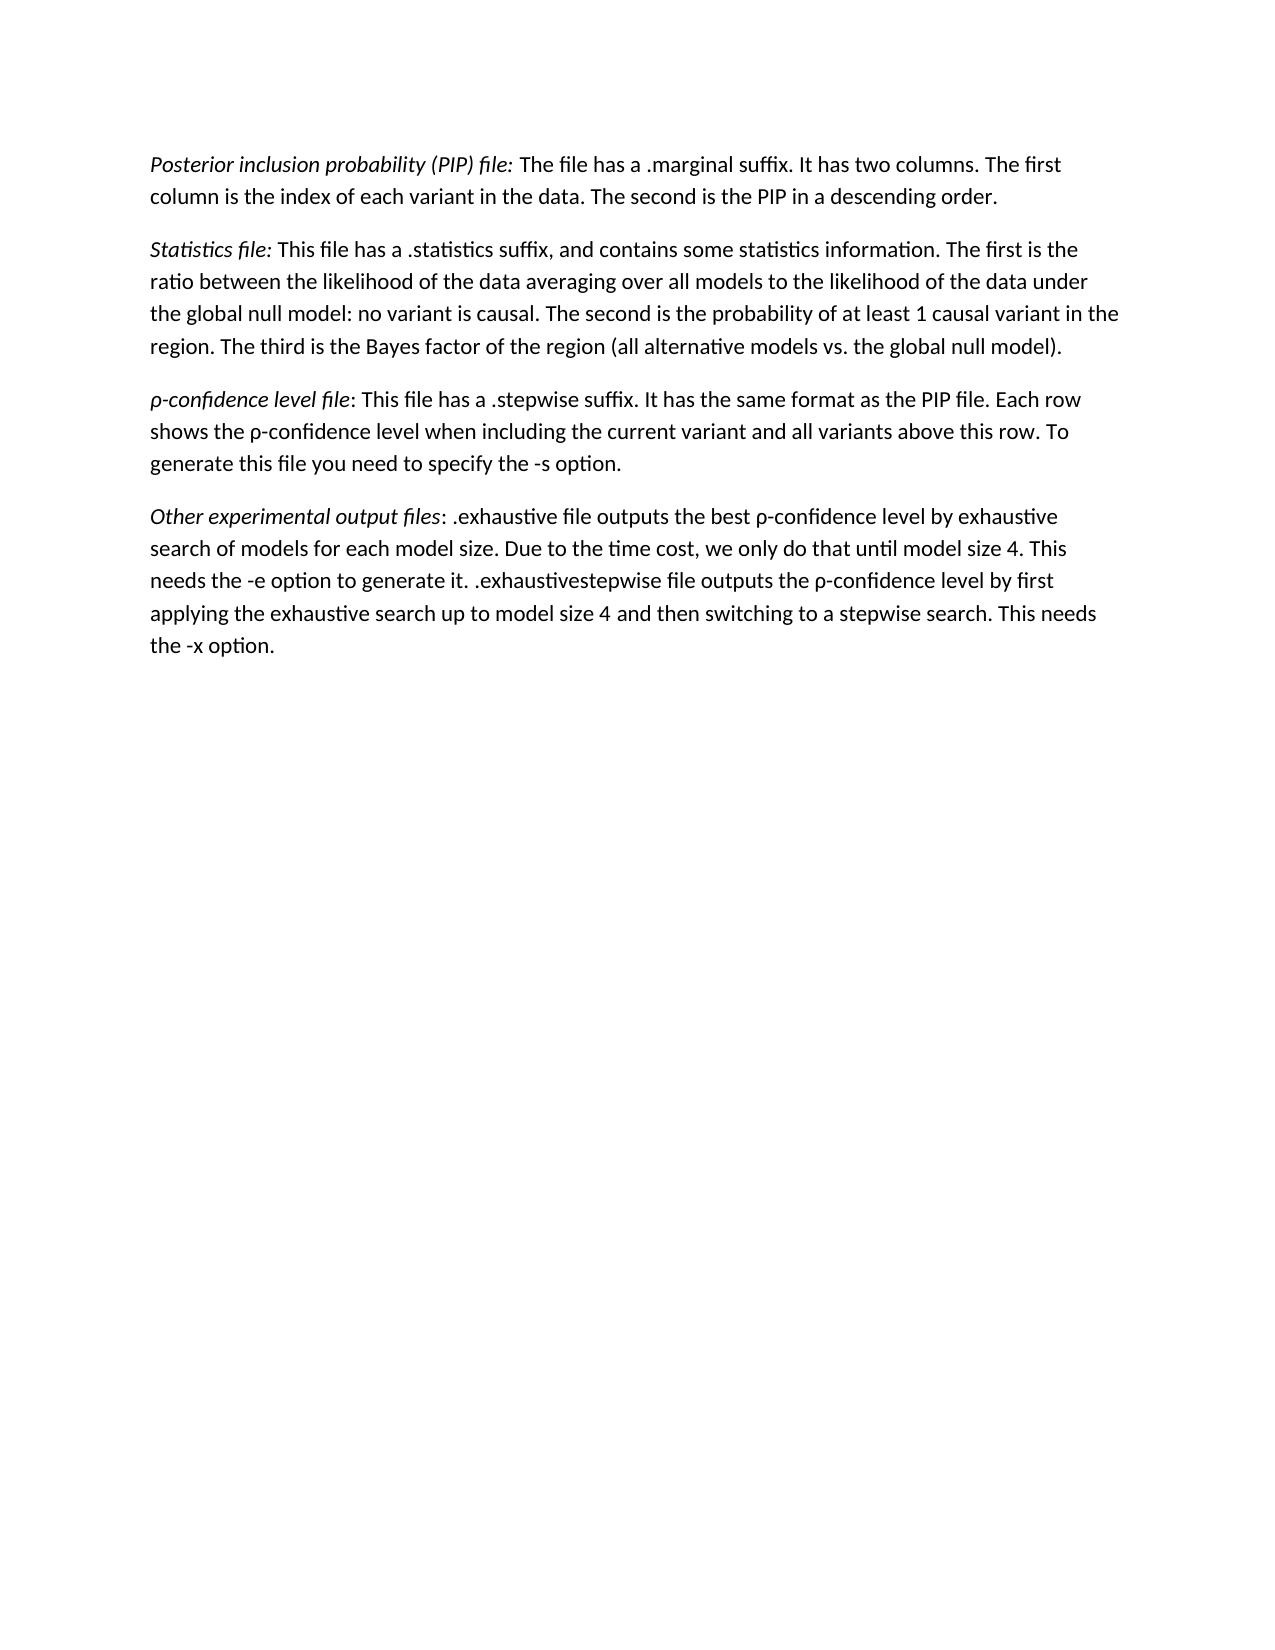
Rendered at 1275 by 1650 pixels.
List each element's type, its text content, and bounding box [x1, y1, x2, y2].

text Posterior inclusion probability (PIP) file: The file has a .marginal suffix. It has two columns. The first column is the index of each variant in the data. The second is the PIP in a descending order. [150, 150, 1125, 210]
text Other experimental output files: .exhaustive file outputs the best ρ-confidence level by exhaustive search of models for each model size. Due to the time cost, we only do that until model size 4. This needs the -e option to generate it. .exhaustivestepwise file outputs the ρ-confidence level by first applying the exhaustive search up to model size 4 and then switching to a stepwise search. This needs the -x option. [150, 502, 1125, 659]
text Statistics file: This file has a .statistics suffix, and contains some statistics information. The first is the ratio between the likelihood of the data averaging over all models to the likelihood of the data under the global null model: no variant is causal. The second is the probability of at least 1 causal variant in the region. The third is the Bayes factor of the region (all alternative models vs. the global null model). [150, 235, 1125, 360]
text ρ-confidence level file: This file has a .stepwise suffix. It has the same format as the PIP file. Each row shows the ρ-confidence level when including the current variant and all variants above this row. To generate this file you need to specify the -s option. [150, 385, 1125, 477]
